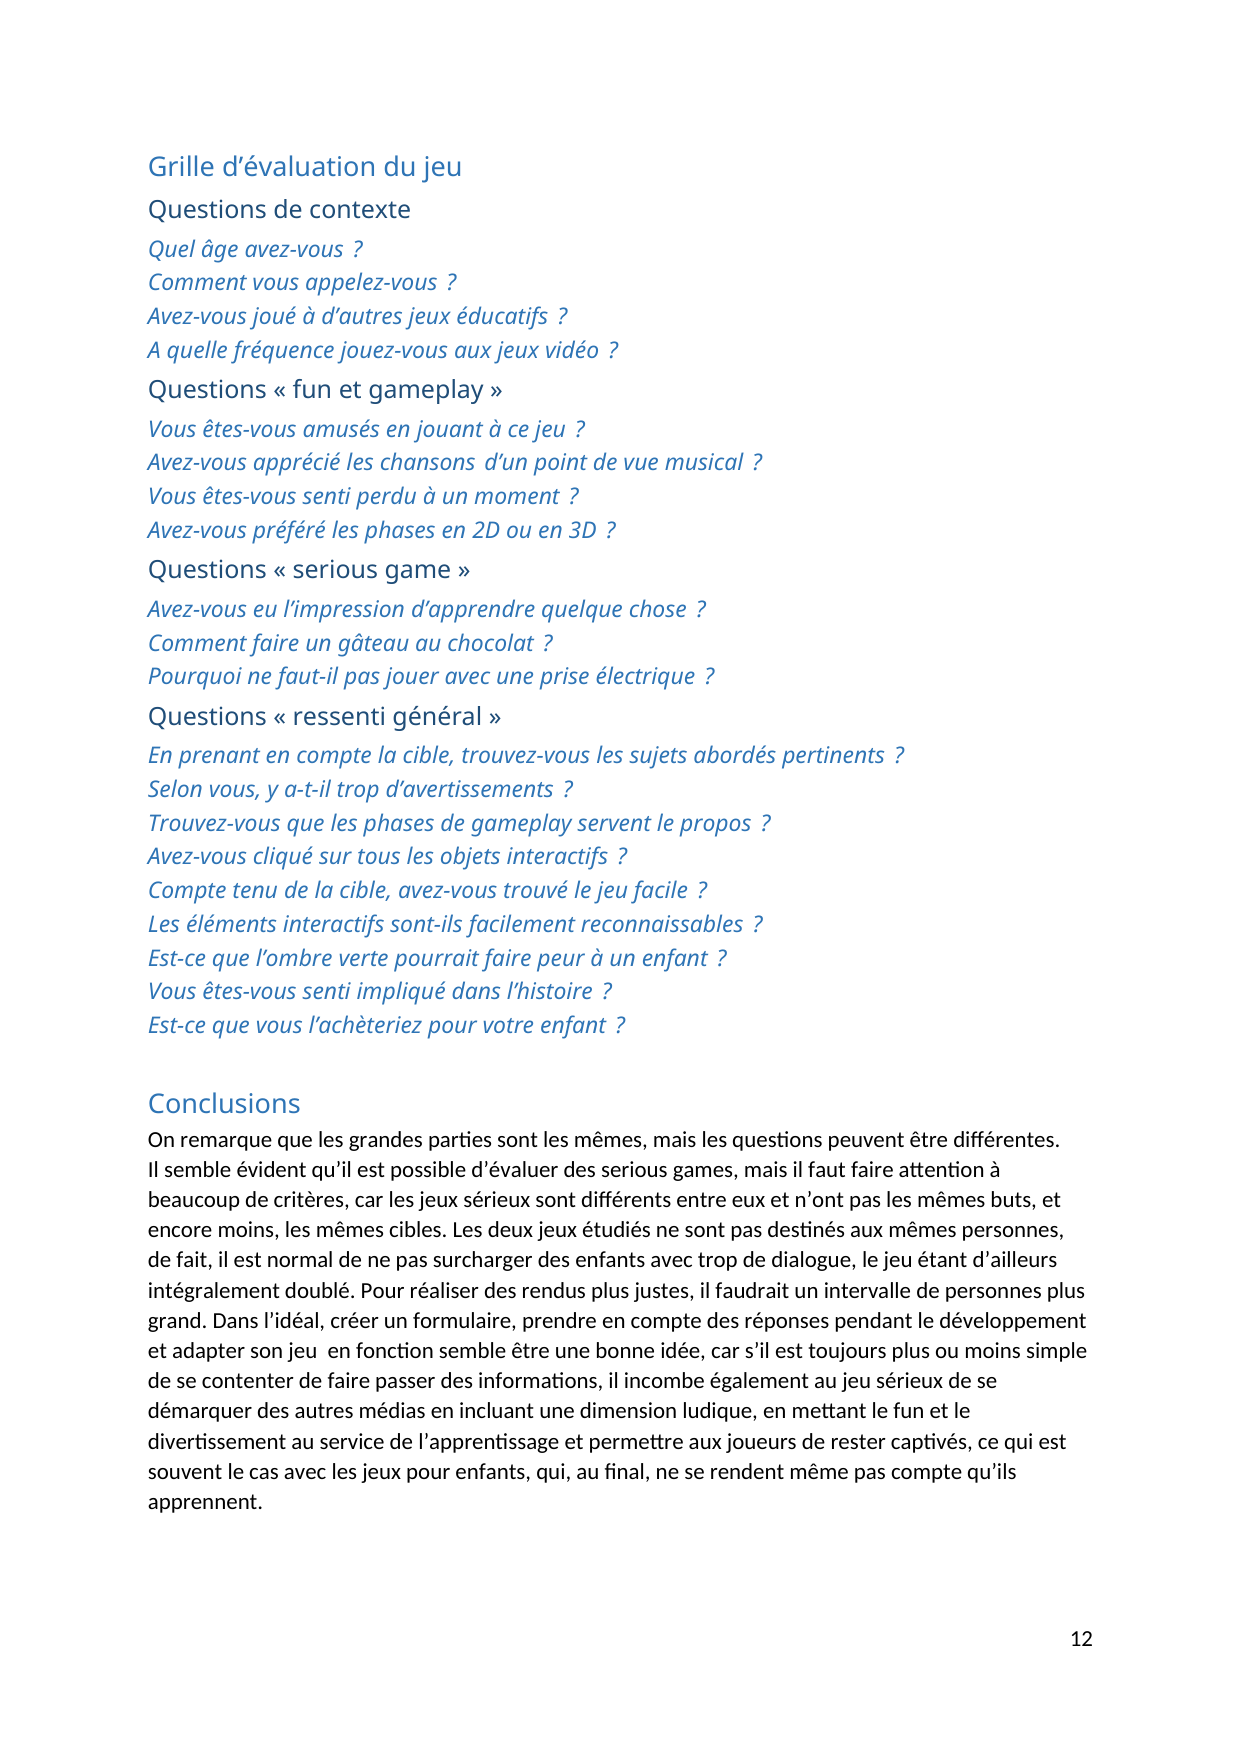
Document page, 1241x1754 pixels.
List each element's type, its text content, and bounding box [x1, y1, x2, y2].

subtitle Questions de contexte [148, 192, 1093, 226]
subtitle Conclusions [148, 1085, 1093, 1122]
subtitle Questions « serious game » [148, 552, 1093, 586]
text On remarque que les grandes parties sont les mêmes, mais les questions peuvent être différentes. Il semble évident qu’il est possible d’évaluer des serious games, mais il faut faire attention à beaucoup de critères, car les jeux sérieux sont différents entre eux et n’ont pas les mêmes buts, et encore moins, les mêmes cibles. Les deux jeux étudiés ne sont pas destinés aux mêmes personnes, de fait, il est normal de ne pas surcharger des enfants avec trop de dialogue, le jeu étant d’ailleurs intégralement doublé. Pour réaliser des rendus plus justes, il faudrait un intervalle de personnes plus grand. Dans l’idéal, créer un formulaire, prendre en compte des réponses pendant le développement et adapter son jeu en fonction semble être une bonne idée, car s’il est toujours plus ou moins simple de se contenter de faire passer des informations, il incombe également au jeu sérieux de se démarquer des autres médias en incluant une dimension ludique, en mettant le fun et le divertissement au service de l’apprentissage et permettre aux joueurs de rester captivés, ce qui est souvent le cas avec les jeux pour enfants, qui, au final, ne se rendent même pas compte qu’ils apprennent. [148, 1125, 1093, 1545]
subtitle Vous êtes-vous amusés en jouant à ce jeu ? Avez-vous apprécié les chansons d’un point de vue musical ? Vous êtes-vous senti perdu à un moment ? Avez-vous préféré les phases en 2D ou en 3D ? [148, 413, 1093, 545]
subtitle En prenant en compte la cible, trouvez-vous les sujets abordés pertinents ? Selon vous, y a-t-il trop d’avertissements ? Trouvez-vous que les phases de gameplay servent le propos ? Avez-vous cliqué sur tous les objets interactifs ? Compte tenu de la cible, avez-vous trouvé le jeu facile ? Les éléments interactifs sont-ils facilement reconnaissables ? Est-ce que l’ombre verte pourrait faire peur à un enfant ? Vous êtes-vous senti impliqué dans l’histoire ? Est-ce que vous l’achèteriez pour votre enfant ? [148, 739, 1093, 1040]
subtitle Avez-vous eu l’impression d’apprendre quelque chose ? Comment faire un gâteau au chocolat ? Pourquoi ne faut-il pas jouer avec une prise électrique ? [148, 593, 1093, 691]
subtitle Questions « fun et gameplay » [148, 372, 1093, 406]
subtitle Questions « ressenti général » [148, 698, 1093, 732]
subtitle Grille d’évaluation du jeu [148, 148, 1093, 184]
subtitle Quel âge avez-vous ? Comment vous appelez-vous ? Avez-vous joué à d’autres jeux éducatifs ? A quelle fréquence jouez-vous aux jeux vidéo ? [148, 232, 1093, 365]
